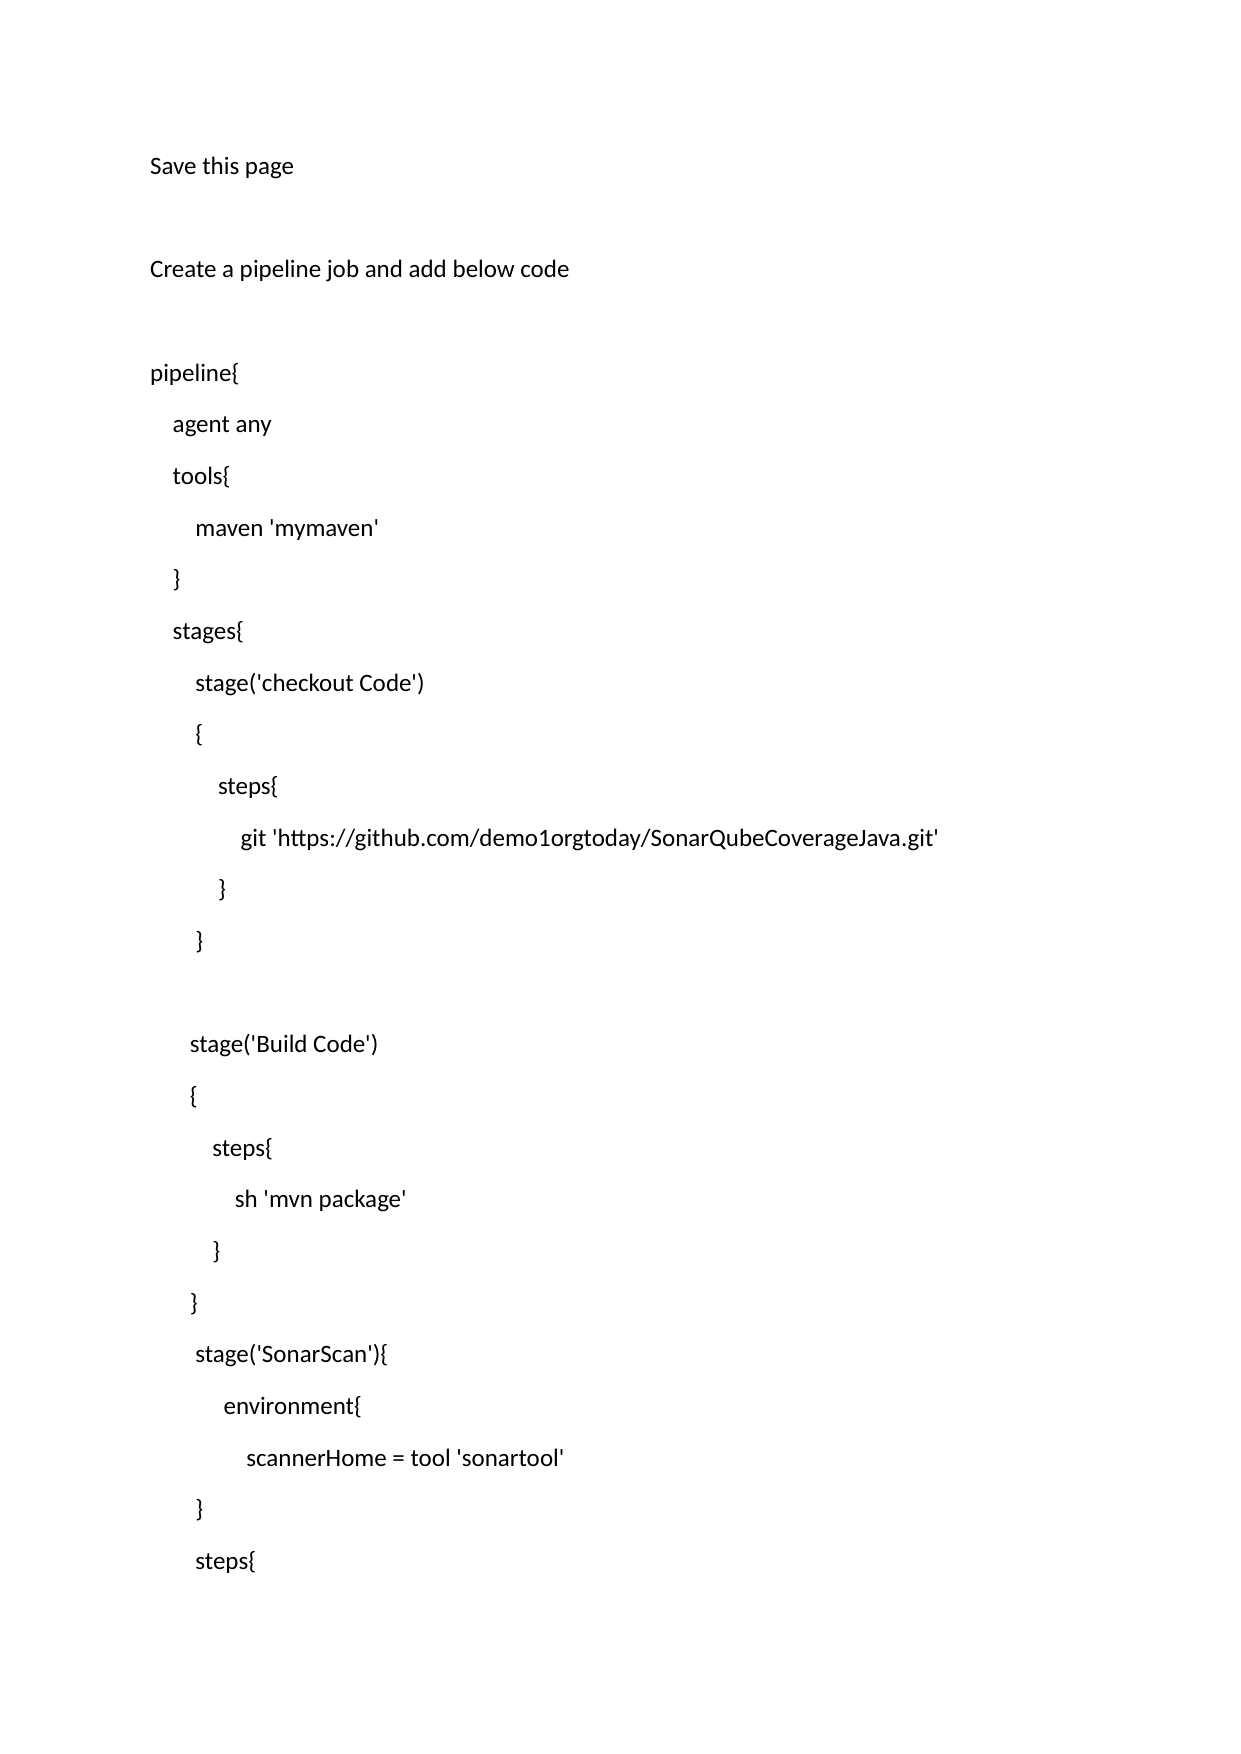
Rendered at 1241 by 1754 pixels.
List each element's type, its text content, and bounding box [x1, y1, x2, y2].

text environment{ [150, 1390, 1090, 1421]
text Create a pipeline job and add below code [150, 253, 1090, 284]
text Save this page [150, 150, 1090, 181]
text tools{ [150, 460, 1090, 491]
text pipeline{ [150, 357, 1090, 387]
text scannerHome = tool 'sonartool' [150, 1442, 1090, 1472]
text stage('SonarScan'){ [150, 1338, 1090, 1369]
text steps{ [150, 770, 1090, 801]
text { [150, 718, 1090, 749]
text } [150, 1235, 1090, 1266]
text } [150, 925, 1090, 956]
text steps{ [150, 1132, 1090, 1162]
text stages{ [150, 615, 1090, 646]
text } [150, 563, 1090, 594]
text stage('Build Code') [150, 1028, 1090, 1059]
text steps{ [150, 1545, 1090, 1576]
text } [150, 873, 1090, 904]
text stage('checkout Code') [150, 667, 1090, 697]
text maven 'mymaven' [150, 512, 1090, 542]
text { [150, 1080, 1090, 1111]
text sh 'mvn package' [150, 1183, 1090, 1214]
text agent any [150, 408, 1090, 439]
text git 'https://github.com/demo1orgtoday/SonarQubeCoverageJava.git' [150, 822, 1090, 852]
text } [150, 1287, 1090, 1317]
text } [150, 1493, 1090, 1524]
